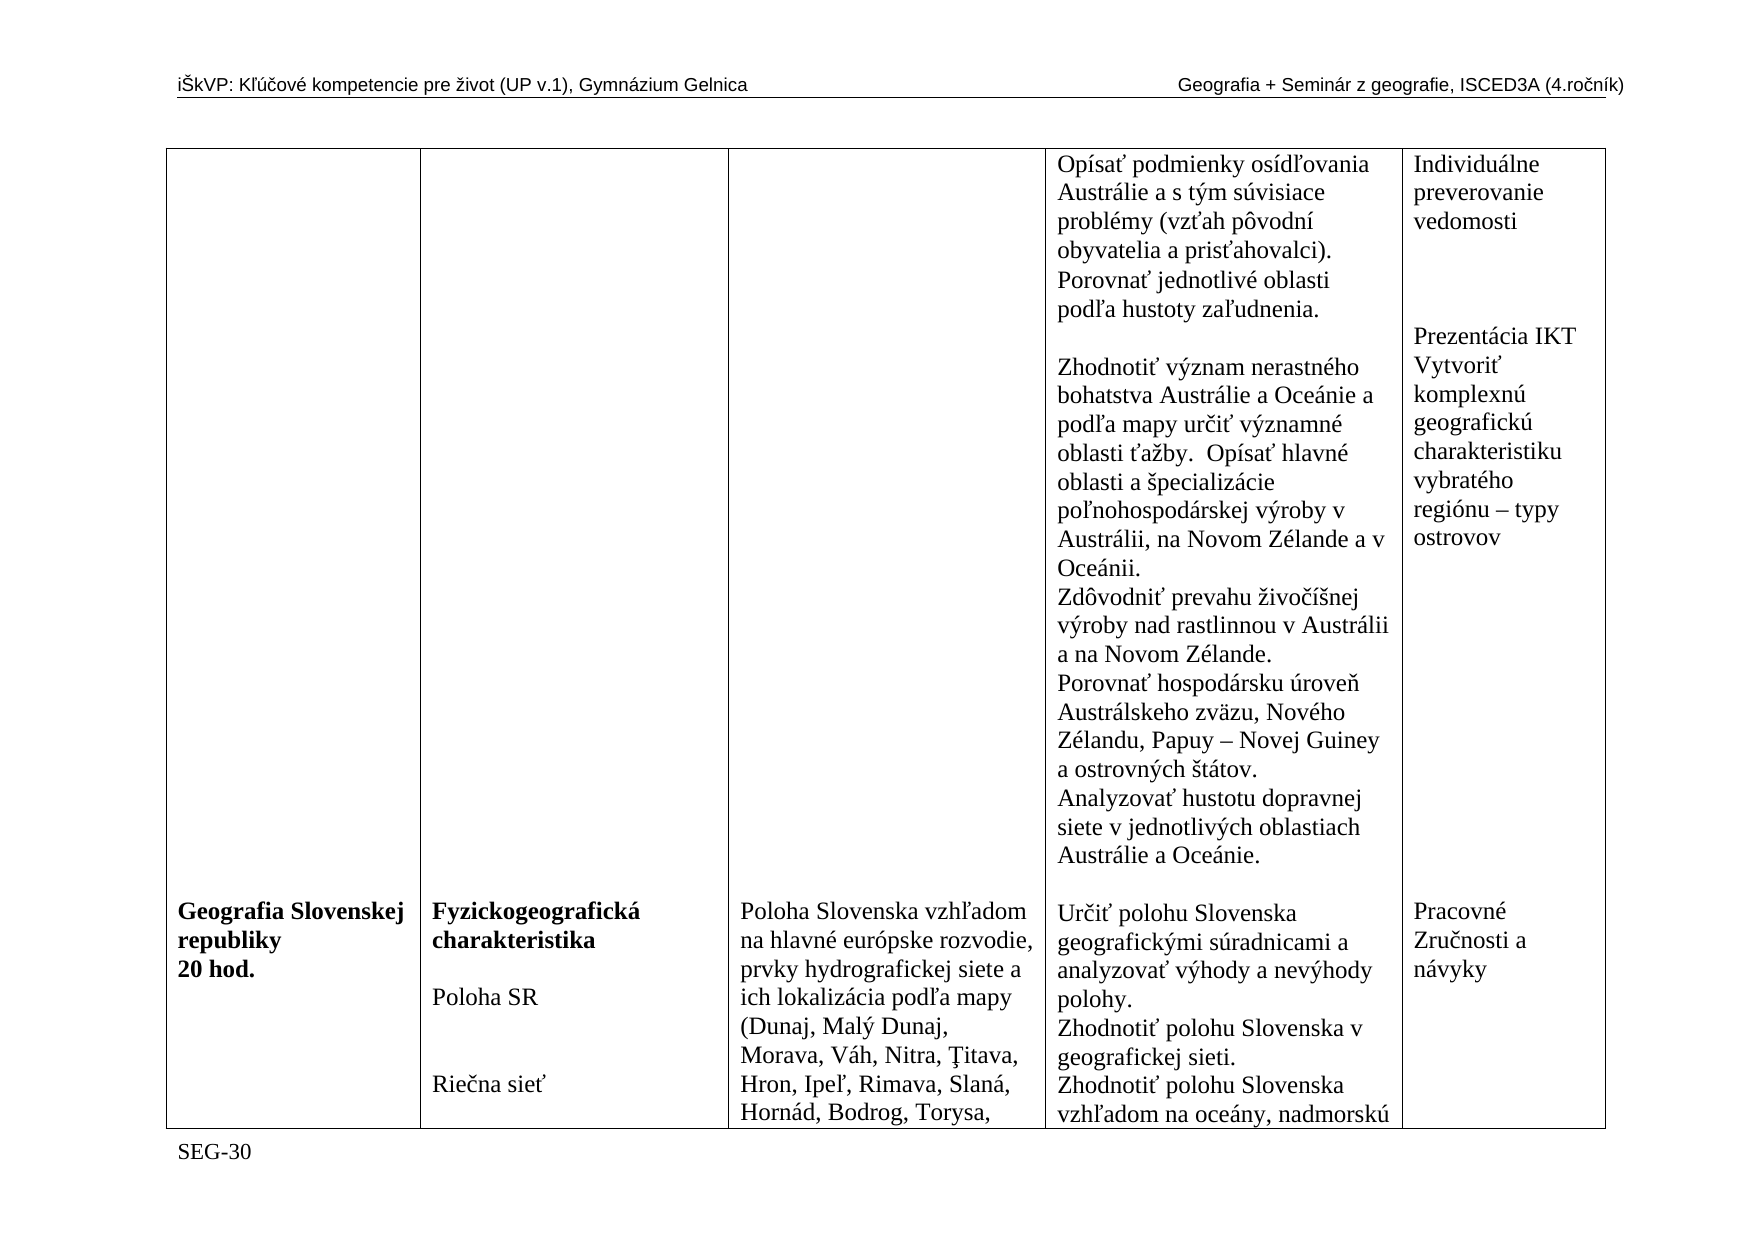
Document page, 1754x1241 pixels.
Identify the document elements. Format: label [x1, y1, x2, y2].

table_cell [421, 149, 728, 1128]
table_cell [729, 149, 1045, 1128]
table_cell [1046, 149, 1402, 1128]
table_cell [1403, 149, 1605, 1128]
table_cell [167, 149, 420, 1128]
